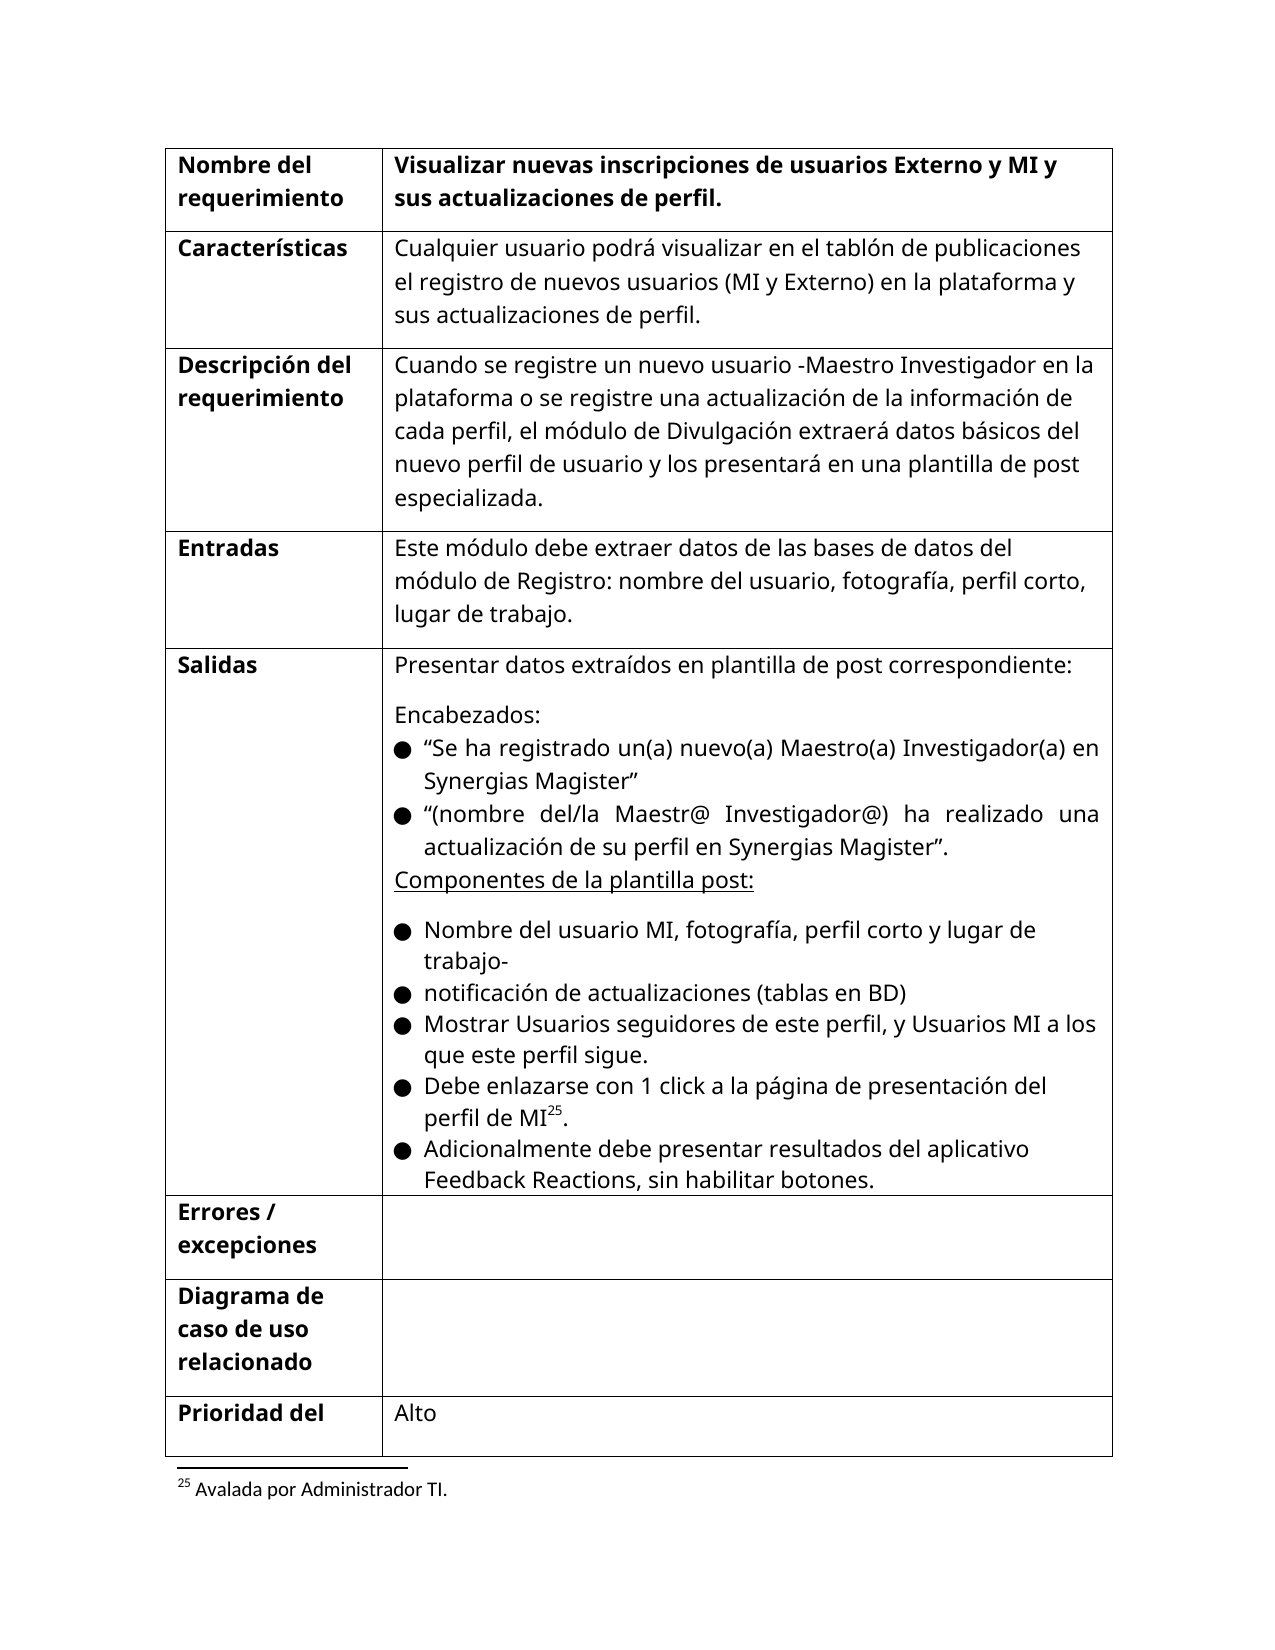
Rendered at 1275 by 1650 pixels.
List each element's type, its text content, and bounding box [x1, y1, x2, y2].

table_cell Este módulo debe extraer datos de las bases de datos del módulo de Registro: nombre del usuario, fotografía, perfil corto, lugar de trabajo. [383, 532, 1112, 648]
table_cell [383, 1196, 1112, 1279]
table_cell Diagrama de caso de uso relacionado [166, 1280, 382, 1396]
table_cell Errores / excepciones [166, 1196, 382, 1279]
table_cell Presentar datos extraídos en plantilla de post correspondiente: Encabezados: “Se ha registrado un(a) nuevo(a) Maestro(a) Investigador(a) en Synergias Magister” “(nombre del/la Maestr@ Investigador@) ha realizado una actualización de su perfil en Synergias Magister”. Componentes de la plantilla post: Nombre del usuario MI, fotografía, perfil corto y lugar de trabajo- notificación de actualizaciones (tablas en BD) Mostrar Usuarios seguidores de este perfil, y Usuarios MI a los que este perfil sigue. Debe enlazarse con 1 click a la página de presentación del perfil de MI. Adicionalmente debe presentar resultados del aplicativo Feedback Reactions, sin habilitar botones. [383, 649, 1112, 1195]
table_cell [383, 1280, 1112, 1396]
table_cell Cualquier usuario podrá visualizar en el tablón de publicaciones el registro de nuevos usuarios (MI y Externo) en la plataforma y sus actualizaciones de perfil. [383, 232, 1112, 348]
table_cell Cuando se registre un nuevo usuario -Maestro Investigador en la plataforma o se registre una actualización de la información de cada perfil, el módulo de Divulgación extraerá datos básicos del nuevo perfil de usuario y los presentará en una plantilla de post especializada. [383, 349, 1112, 531]
table_cell Entradas [166, 532, 382, 648]
table_cell Descripción del requerimiento [166, 349, 382, 531]
table_cell Salidas [166, 649, 382, 1195]
table_cell Nombre del requerimiento [166, 149, 382, 231]
table_cell Características [166, 232, 382, 348]
table_cell Alto [383, 1397, 1112, 1456]
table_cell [166, 1397, 382, 1456]
table_cell Visualizar nuevas inscripciones de usuarios Externo y MI y sus actualizaciones de perfil. [383, 149, 1112, 231]
